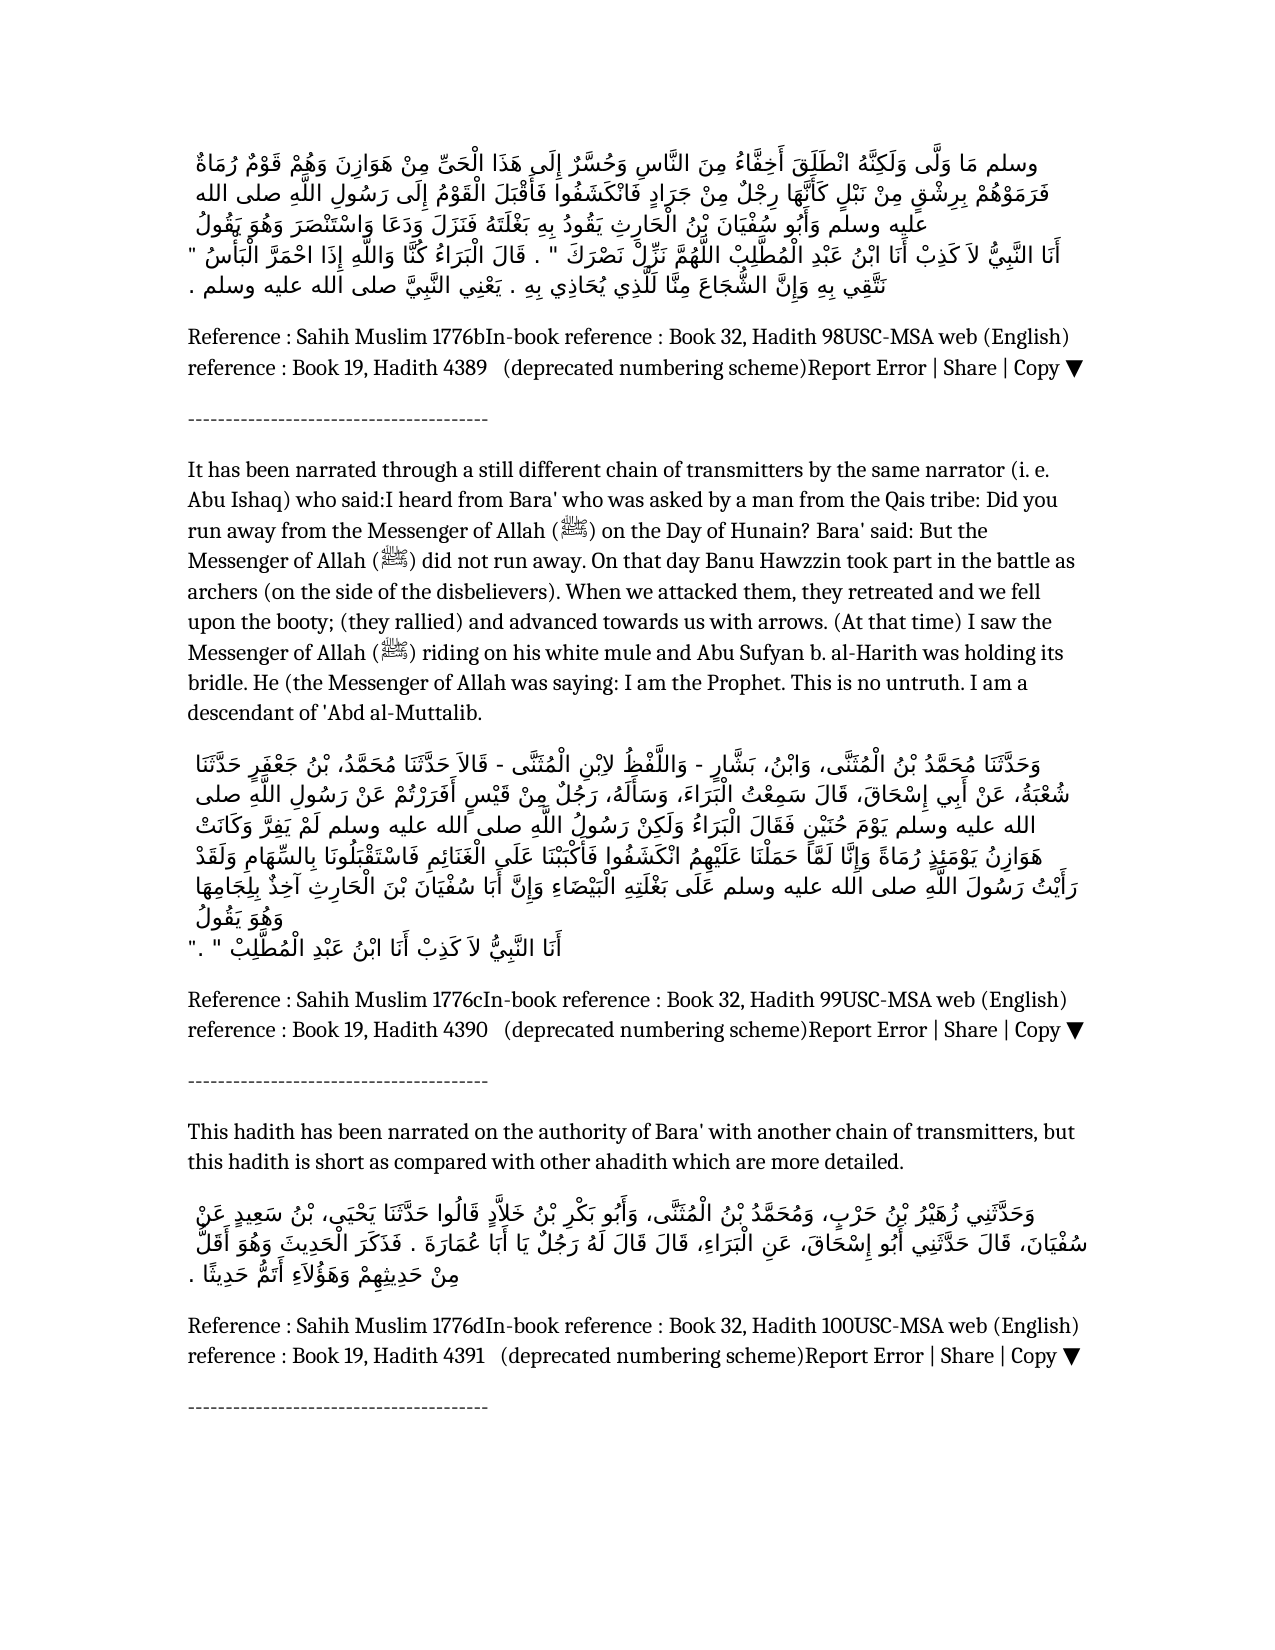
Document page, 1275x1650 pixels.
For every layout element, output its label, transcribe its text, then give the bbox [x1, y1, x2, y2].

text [187, 150, 1087, 299]
text Reference : Sahih Muslim 1776cIn-book reference : Book 32, Hadith 99USC-MSA web (English) reference : Book 19, Hadith 4390 (deprecated numbering scheme)Report Error | Share | Copy ▼ [187, 986, 1087, 1043]
text It has been narrated through a still different chain of transmitters by the same narrator (i. e. Abu Ishaq) who said:I heard from Bara' who was asked by a man from the Qais tribe: Did you run away from the Messenger of Allah (ﷺ) on the Day of Hunain? Bara' said: But the Messenger of Allah (ﷺ) did not run away. On that day Banu Hawzzin took part in the battle as archers (on the side of the disbelievers). When we attacked them, they retreated and we fell upon the booty; (they rallied) and advanced towards us with arrows. (At that time) I saw the Messenger of Allah (ﷺ) riding on his white mule and Abu Sufyan b. al-Harith was holding its bridle. He (the Messenger of Allah was saying: I am the Prophet. This is no untruth. I am a descendant of 'Abd al-Muttalib. [187, 456, 1087, 726]
text Reference : Sahih Muslim 1776dIn-book reference : Book 32, Hadith 100USC-MSA web (English) reference : Book 19, Hadith 4391 (deprecated numbering scheme)Report Error | Share | Copy ▼ [187, 1313, 1087, 1369]
text ---------------------------------------- [187, 405, 1087, 432]
text Reference : Sahih Muslim 1776bIn-book reference : Book 32, Hadith 98USC-MSA web (English) reference : Book 19, Hadith 4389 (deprecated numbering scheme)Report Error | Share | Copy ▼ [187, 324, 1087, 381]
text ---------------------------------------- [187, 1394, 1087, 1420]
text وَحَدَّثَنَا مُحَمَّدُ بْنُ الْمُثَنَّى، وَابْنُ، بَشَّارٍ - وَاللَّفْظُ لاِبْنِ الْمُثَنَّى - قَالاَ حَدَّثَنَا مُحَمَّدُ، بْنُ جَعْفَرٍ حَدَّثَنَا شُعْبَةُ، عَنْ أَبِي إِسْحَاقَ، قَالَ سَمِعْتُ الْبَرَاءَ، وَسَأَلَهُ، رَجُلٌ مِنْ قَيْسٍ أَفَرَرْتُمْ عَنْ رَسُولِ اللَّهِ صلى الله عليه وسلم يَوْمَ حُنَيْنٍ فَقَالَ الْبَرَاءُ وَلَكِنْ رَسُولُ اللَّهِ صلى الله عليه وسلم لَمْ يَفِرَّ وَكَانَتْ هَوَازِنُ يَوْمَئِذٍ رُمَاةً وَإِنَّا لَمَّا حَمَلْنَا عَلَيْهِمُ انْكَشَفُوا فَأَكْبَبْنَا عَلَى الْغَنَائِمِ فَاسْتَقْبَلُونَا بِالسِّهَامِ وَلَقَدْ رَأَيْتُ رَسُولَ اللَّهِ صلى الله عليه وسلم عَلَى بَغْلَتِهِ الْبَيْضَاءِ وَإِنَّ أَبَا سُفْيَانَ بْنَ الْحَارِثِ آخِذٌ بِلِجَامِهَا وَهُوَ يَقُولُ ‏ "‏ أَنَا النَّبِيُّ لاَ كَذِبْ أَنَا ابْنُ عَبْدِ الْمُطَّلِبْ ‏"‏ ‏.‏ [187, 751, 1087, 962]
text وَحَدَّثَنِي زُهَيْرُ بْنُ حَرْبٍ، وَمُحَمَّدُ بْنُ الْمُثَنَّى، وَأَبُو بَكْرِ بْنُ خَلاَّدٍ قَالُوا حَدَّثَنَا يَحْيَى، بْنُ سَعِيدٍ عَنْ سُفْيَانَ، قَالَ حَدَّثَنِي أَبُو إِسْحَاقَ، عَنِ الْبَرَاءِ، قَالَ قَالَ لَهُ رَجُلٌ يَا أَبَا عُمَارَةَ ‏.‏ فَذَكَرَ الْحَدِيثَ وَهُوَ أَقَلُّ مِنْ حَدِيثِهِمْ وَهَؤُلاَءِ أَتَمُّ حَدِيثًا ‏.‏ [187, 1200, 1087, 1288]
text This hadith has been narrated on the authority of Bara' with another chain of transmitters, but this hadith is short as compared with other ahadith which are more detailed. [187, 1119, 1087, 1175]
text ---------------------------------------- [187, 1068, 1087, 1094]
